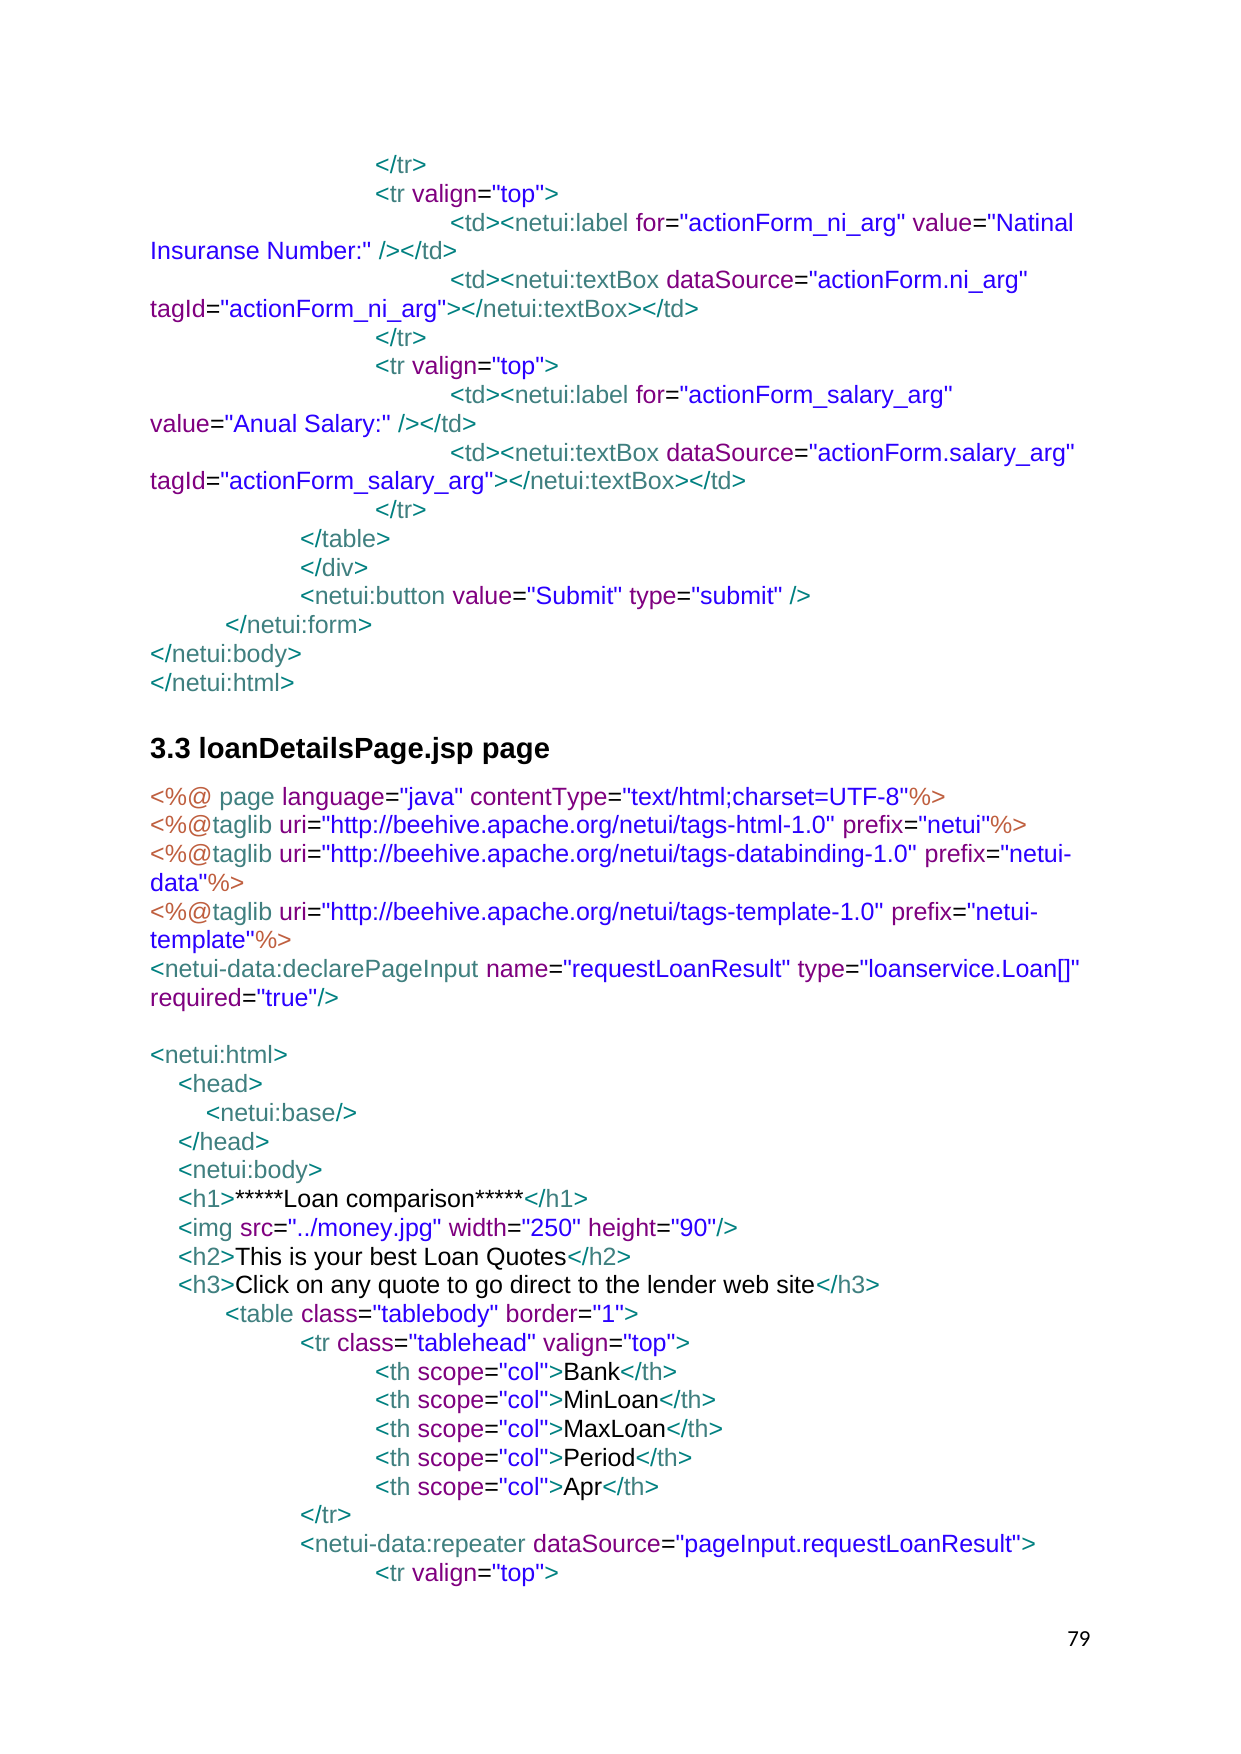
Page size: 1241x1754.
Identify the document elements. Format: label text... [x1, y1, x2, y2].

text </tr> [150, 495, 1090, 524]
text <netui:body> [150, 1156, 1090, 1184]
text </tr> [150, 150, 1090, 179]
text <netui:html> [150, 1041, 1090, 1069]
text </tr> [150, 322, 1090, 351]
text <th scope="col">MinLoan</th> [150, 1386, 1090, 1414]
text </div> [150, 552, 1090, 581]
text <h2>This is your best Loan Quotes</h2> [150, 1242, 1090, 1271]
text </tr> [150, 1501, 1090, 1529]
text <head> [150, 1069, 1090, 1098]
text <td><netui:label for="actionForm_ni_arg" value="Natinal Insuranse Number:" /></td> [150, 207, 1090, 265]
text <th scope="col">Period</th> [150, 1443, 1090, 1472]
text <tr valign="top"> [150, 1558, 1090, 1587]
text <tr valign="top"> [150, 179, 1090, 207]
text </head> [150, 1127, 1090, 1156]
text <netui-data:declarePageInput name="requestLoanResult" type="loanservice.Loan[]" required="true"/> [150, 954, 1090, 1012]
text <td><netui:textBox dataSource="actionForm.ni_arg" tagId="actionForm_ni_arg"></netui:textBox></td> [150, 265, 1090, 322]
text </netui:body> [150, 639, 1090, 667]
subtitle 3.3 loanDetailsPage.jsp page [150, 731, 1090, 765]
text <%@taglib uri="http://beehive.apache.org/netui/tags-databinding-1.0" prefix="netui-data"%> [150, 839, 1090, 897]
text <table class="tablebody" border="1"> [150, 1299, 1090, 1328]
text <netui-data:repeater dataSource="pageInput.requestLoanResult"> [150, 1529, 1090, 1558]
text <h3>Click on any quote to go direct to the lender web site</h3> [150, 1271, 1090, 1299]
text <%@taglib uri="http://beehive.apache.org/netui/tags-template-1.0" prefix="netui-template"%> [150, 897, 1090, 954]
text <td><netui:label for="actionForm_salary_arg" value="Anual Salary:" /></td> [150, 380, 1090, 437]
text </table> [150, 524, 1090, 552]
text <img src="../money.jpg" width="250" height="90"/> [150, 1213, 1090, 1242]
text <th scope="col">Apr</th> [150, 1472, 1090, 1501]
text </netui:html> [150, 667, 1090, 696]
text <th scope="col">MaxLoan</th> [150, 1414, 1090, 1443]
text <%@ page language="java" contentType="text/html;charset=UTF-8"%> [150, 782, 1090, 811]
text <th scope="col">Bank</th> [150, 1357, 1090, 1386]
text <td><netui:textBox dataSource="actionForm.salary_arg" tagId="actionForm_salary_arg"></netui:textBox></td> [150, 437, 1090, 495]
text <netui:base/> [150, 1098, 1090, 1127]
text <netui:button value="Submit" type="submit" /> [150, 581, 1090, 610]
text </netui:form> [150, 610, 1090, 639]
text <h1>*****Loan comparison*****</h1> [150, 1184, 1090, 1213]
text <%@taglib uri="http://beehive.apache.org/netui/tags-html-1.0" prefix="netui"%> [150, 811, 1090, 839]
text <tr valign="top"> [150, 351, 1090, 380]
text <tr class="tablehead" valign="top"> [150, 1328, 1090, 1357]
